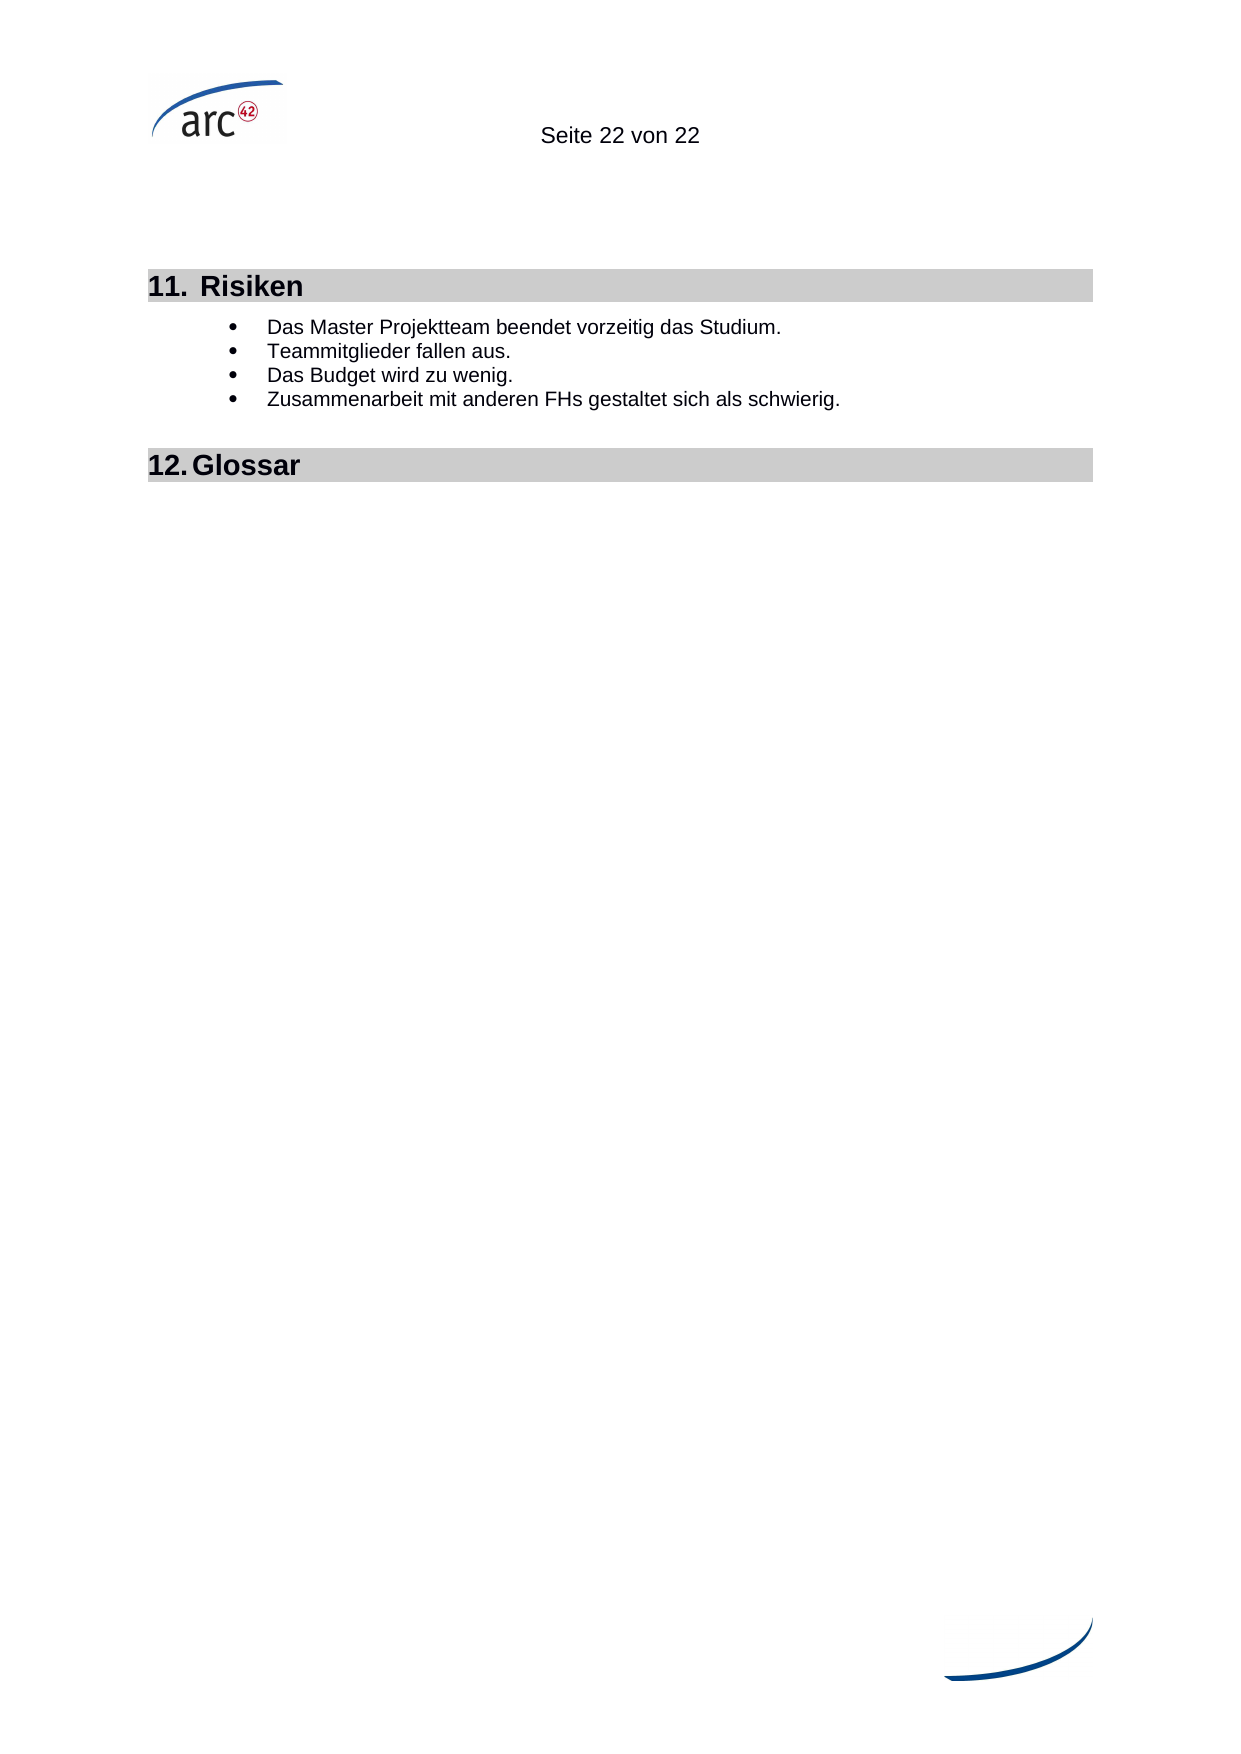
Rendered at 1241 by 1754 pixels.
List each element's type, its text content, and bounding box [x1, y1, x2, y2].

list Glossar [148, 448, 1093, 482]
list Risiken [148, 269, 1093, 302]
list Das Budget wird zu wenig. [229, 363, 1093, 387]
list Zusammenarbeit mit anderen FHs gestaltet sich als schwierig. [229, 387, 1093, 411]
list Teammitglieder fallen aus. [229, 339, 1093, 363]
picture [944, 1615, 1093, 1681]
picture [147, 73, 288, 144]
list Das Master Projektteam beendet vorzeitig das Studium. [229, 315, 1093, 339]
